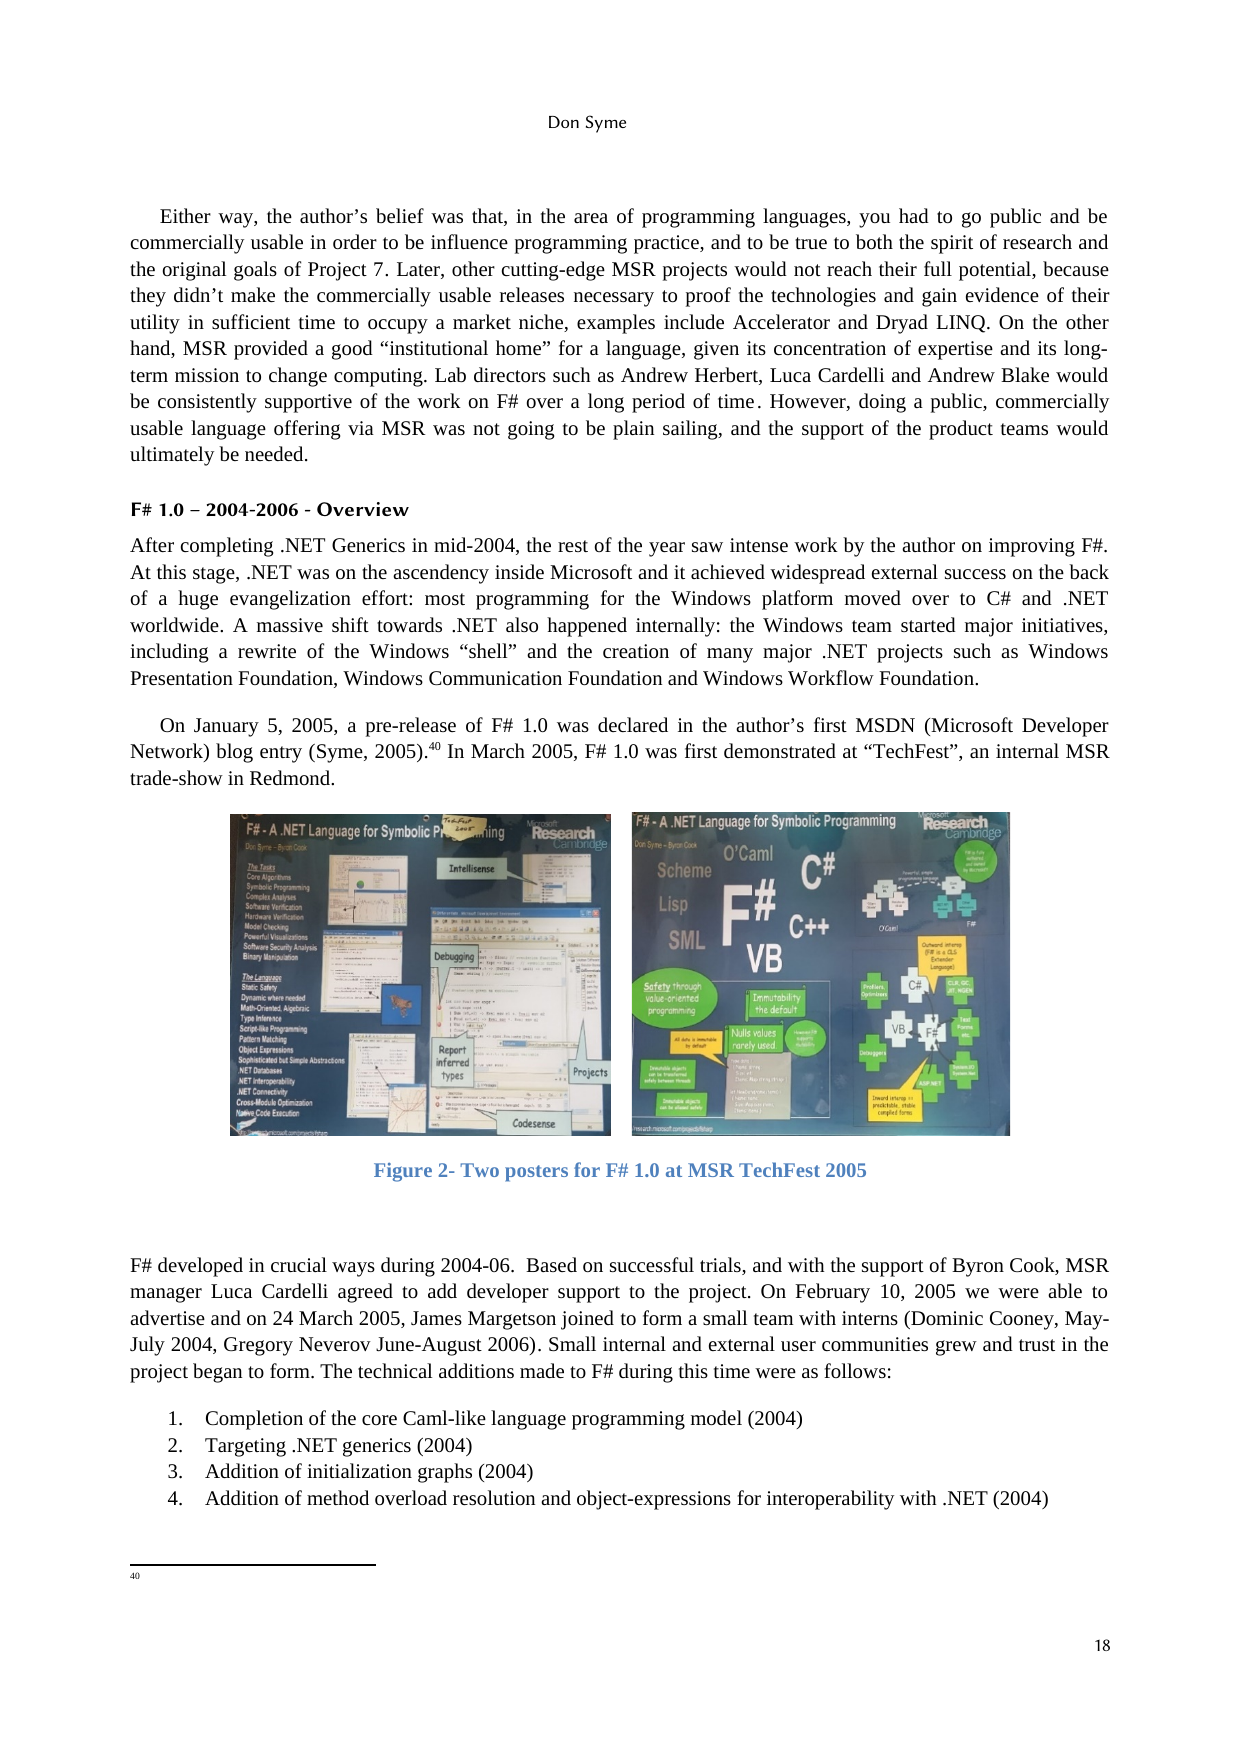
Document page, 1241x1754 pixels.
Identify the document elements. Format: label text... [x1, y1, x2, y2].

text F# 1.0 – 2004-2006 - Overview [130, 497, 1110, 521]
text Either way, the author’s belief was that, in the area of programming languages, you had to go public and be commercially usable in order to be influence programming practice, and to be true to both the spirit of research and the original goals of Project 7. Later, other cutting-edge MSR projects would not reach their full potential, because they didn’t make the commercially usable releases necessary to proof the technologies and gain evidence of their utility in sufficient time to occupy a market niche, examples include Accelerator and Dryad LINQ. On the other hand, MSR provided a good “institutional home” for a language, given its concentration of expertise and its long-term mission to change computing. Lab directors such as Andrew Herbert, Luca Cardelli and Andrew Blake would be consistently supportive of the work on F# over a long period of time. However, doing a public, commercially usable language offering via MSR was not going to be plain sailing, and the support of the product teams would ultimately be needed. [130, 204, 1110, 466]
picture [230, 814, 611, 1136]
text F# developed in crucial ways during 2004-06. Based on successful trials, and with the support of Byron Cook, MSR manager Luca Cardelli agreed to add developer support to the project. On February 10, 2005 we were able to advertise and on 24 March 2005, James Margetson joined to form a small team with interns (Dominic Cooney, May-July 2004, Gregory Neverov June-August 2006). Small internal and external user communities grew and trust in the project began to form. The technical additions made to F# during this time were as follows: [130, 1253, 1110, 1383]
text Figure 2- Two posters for F# 1.0 at MSR TechFest 2005 [130, 1158, 1110, 1182]
list Completion of the core Caml-like language programming model (2004) [167, 1406, 1110, 1430]
text On January 5, 2005, a pre-release of F# 1.0 was declared in the author’s first MSDN (Microsoft Developer Network) blog entry. In March 2005, F# 1.0 was first demonstrated at “TechFest”, an internal MSR trade-show in Redmond. [130, 713, 1110, 790]
text After completing .NET Generics in mid-2004, the rest of the year saw intense work by the author on improving F#. At this stage, .NET was on the ascendency inside Microsoft and it achieved widespread external success on the back of a huge evangelization effort: most programming for the Windows platform moved over to C# and .NET worldwide. A massive shift towards .NET also happened internally: the Windows team started major initiatives, including a rewrite of the Windows “shell” and the creation of many major .NET projects such as Windows Presentation Foundation, Windows Communication Foundation and Windows Workflow Foundation. [130, 533, 1110, 689]
list Addition of initialization graphs (2004) [167, 1459, 1110, 1483]
picture [631, 812, 1011, 1136]
list Targeting .NET generics (2004) [167, 1432, 1110, 1457]
list Addition of method overload resolution and object-expressions for interoperability with .NET (2004) [167, 1485, 1110, 1509]
